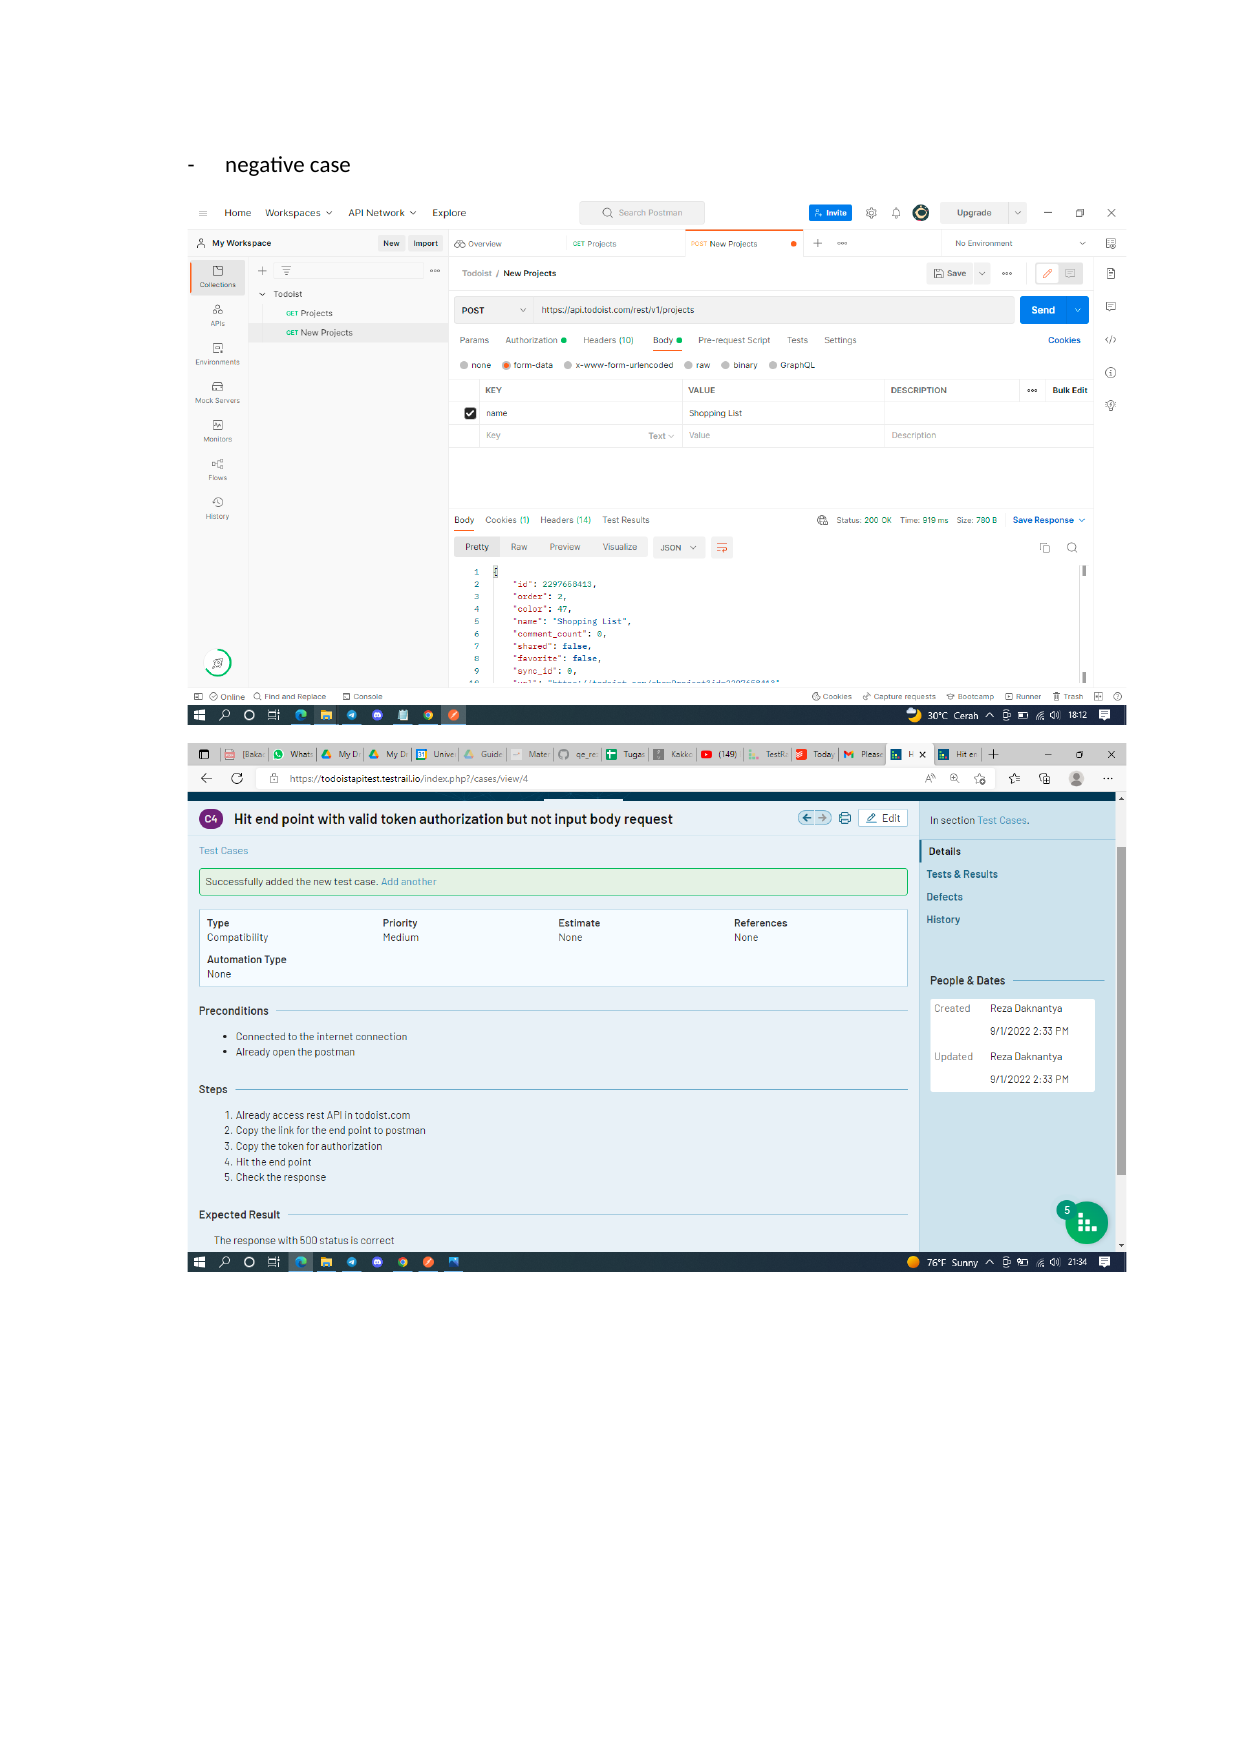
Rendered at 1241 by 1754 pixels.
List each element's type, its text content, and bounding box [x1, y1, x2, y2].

list negative case [187, 150, 1090, 178]
picture [187, 196, 1127, 725]
picture [187, 743, 1127, 1272]
